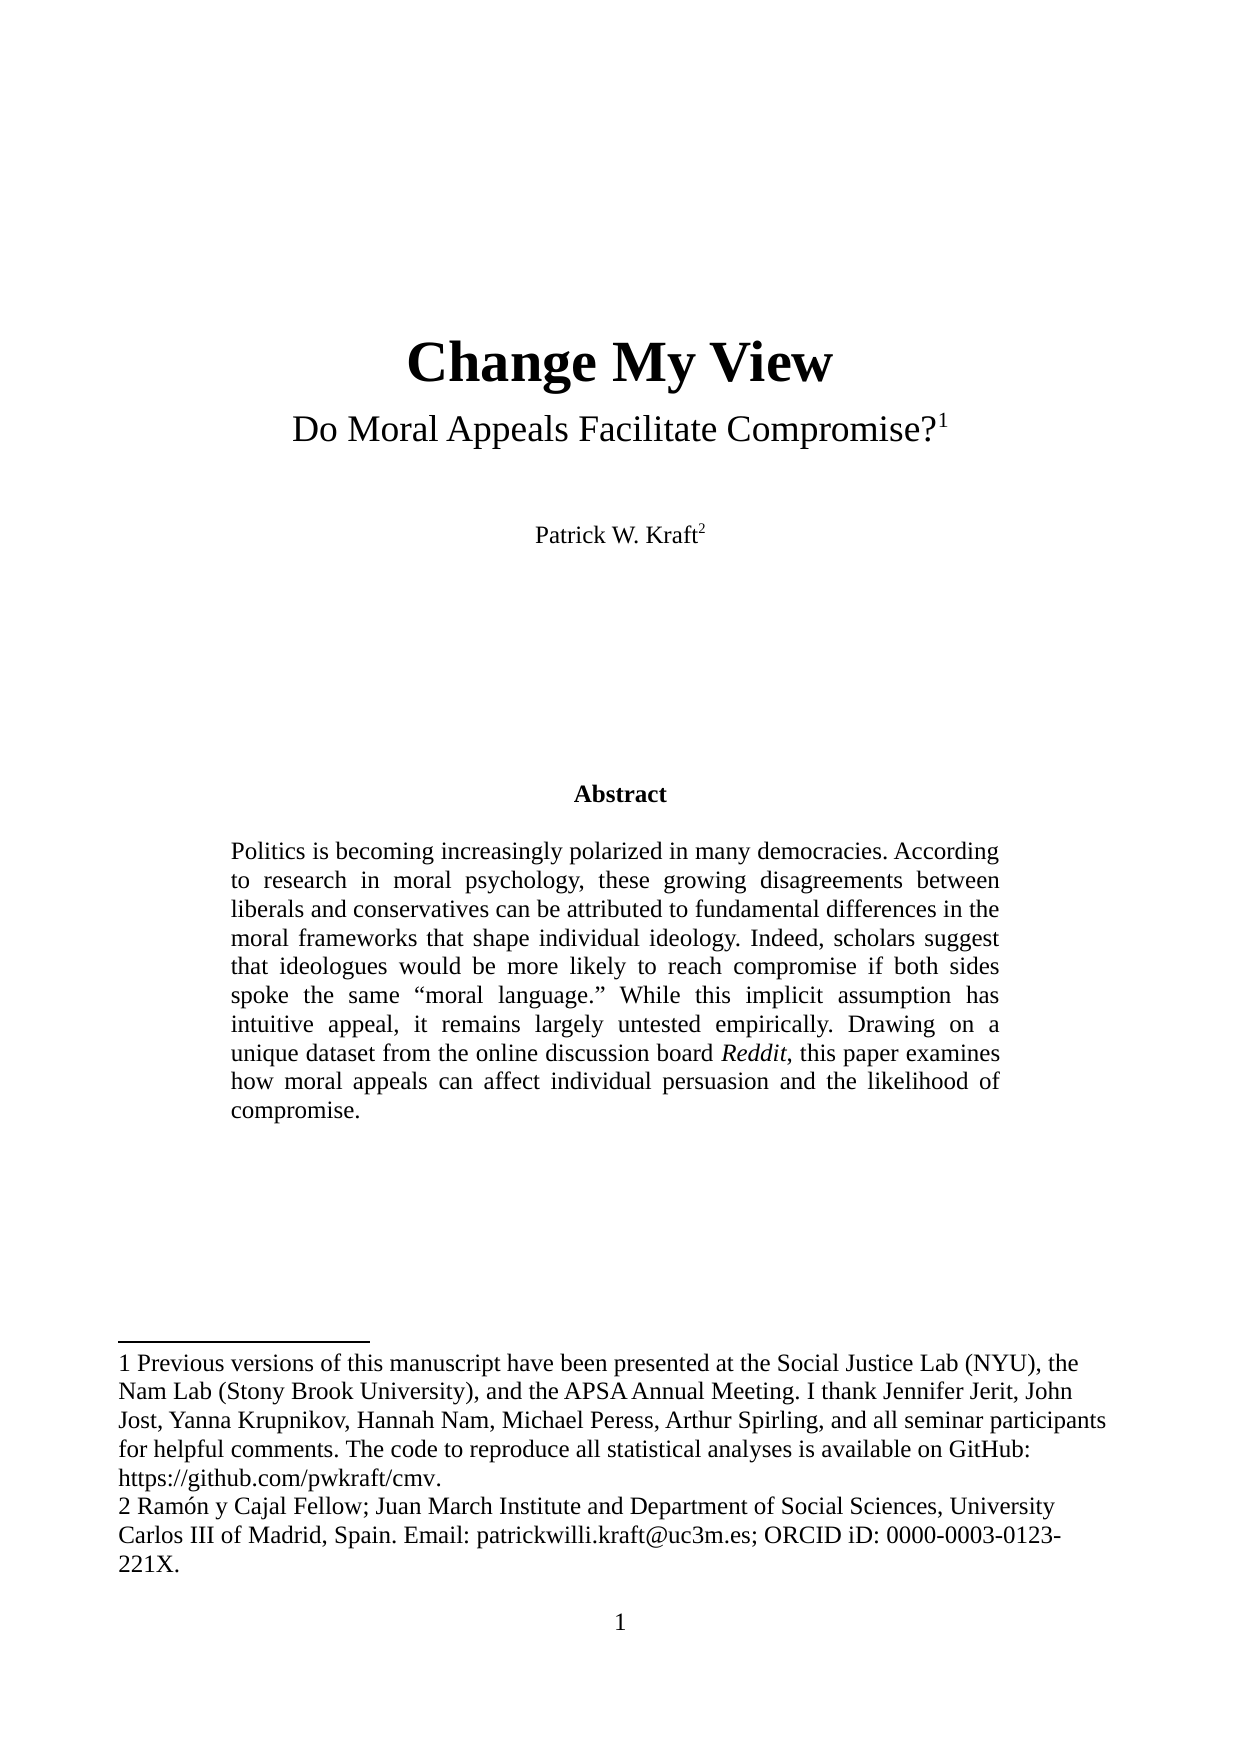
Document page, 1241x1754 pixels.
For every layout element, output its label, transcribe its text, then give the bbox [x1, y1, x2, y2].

text Abstract [118, 779, 1122, 808]
subtitle Do Moral Appeals Facilitate Compromise? [118, 407, 1122, 450]
title Change My View [118, 327, 1122, 394]
text Patrick W. Kraft [118, 520, 1122, 549]
text Politics is becoming increasingly polarized in many democracies. According to research in moral psychology, these growing disagreements between liberals and conservatives can be attributed to fundamental differences in the moral frameworks that shape individual ideology. Indeed, scholars suggest that ideologues would be more likely to reach compromise if both sides spoke the same “moral language.” While this implicit assumption has intuitive appeal, it remains largely untested empirically. Drawing on a unique dataset from the online discussion board Reddit, this paper examines how moral appeals can affect individual persuasion and the likelihood of compromise. [231, 836, 1000, 1124]
